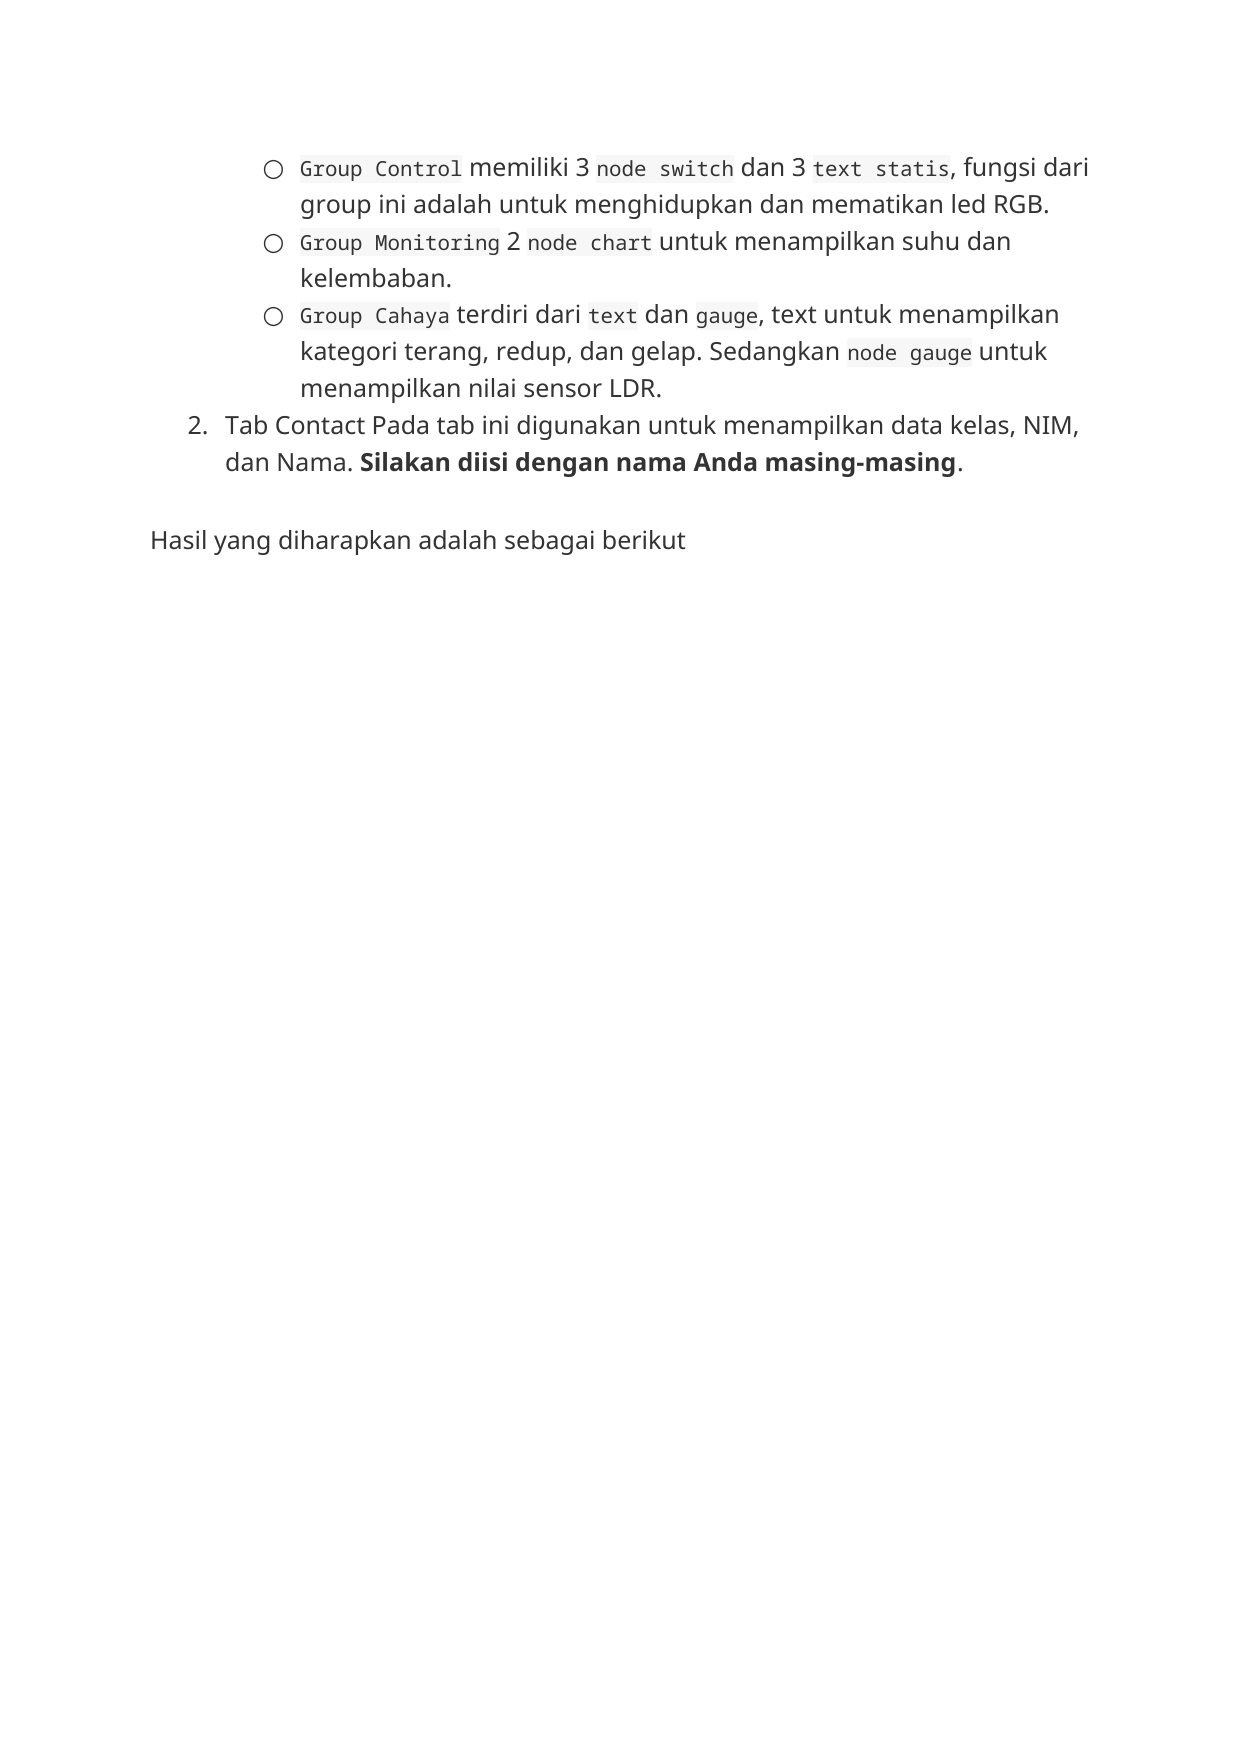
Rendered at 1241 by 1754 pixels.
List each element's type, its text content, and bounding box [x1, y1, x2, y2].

list Tab Contact Pada tab ini digunakan untuk menampilkan data kelas, NIM, dan Nama. Silakan diisi dengan nama Anda masing-masing. [187, 407, 1090, 478]
list Group Cahaya terdiri dari text dan gauge, text untuk menampilkan kategori terang, redup, dan gelap. Sedangkan node gauge untuk menampilkan nilai sensor LDR. [262, 297, 1090, 405]
list Group Monitoring 2 node chart untuk menampilkan suhu dan kelembaban. [262, 223, 1090, 294]
list Group Control memiliki 3 node switch dan 3 text statis, fungsi dari group ini adalah untuk menghidupkan dan mematikan led RGB. [262, 150, 1090, 221]
text Hasil yang diharapkan adalah sebagai berikut [150, 523, 1090, 557]
